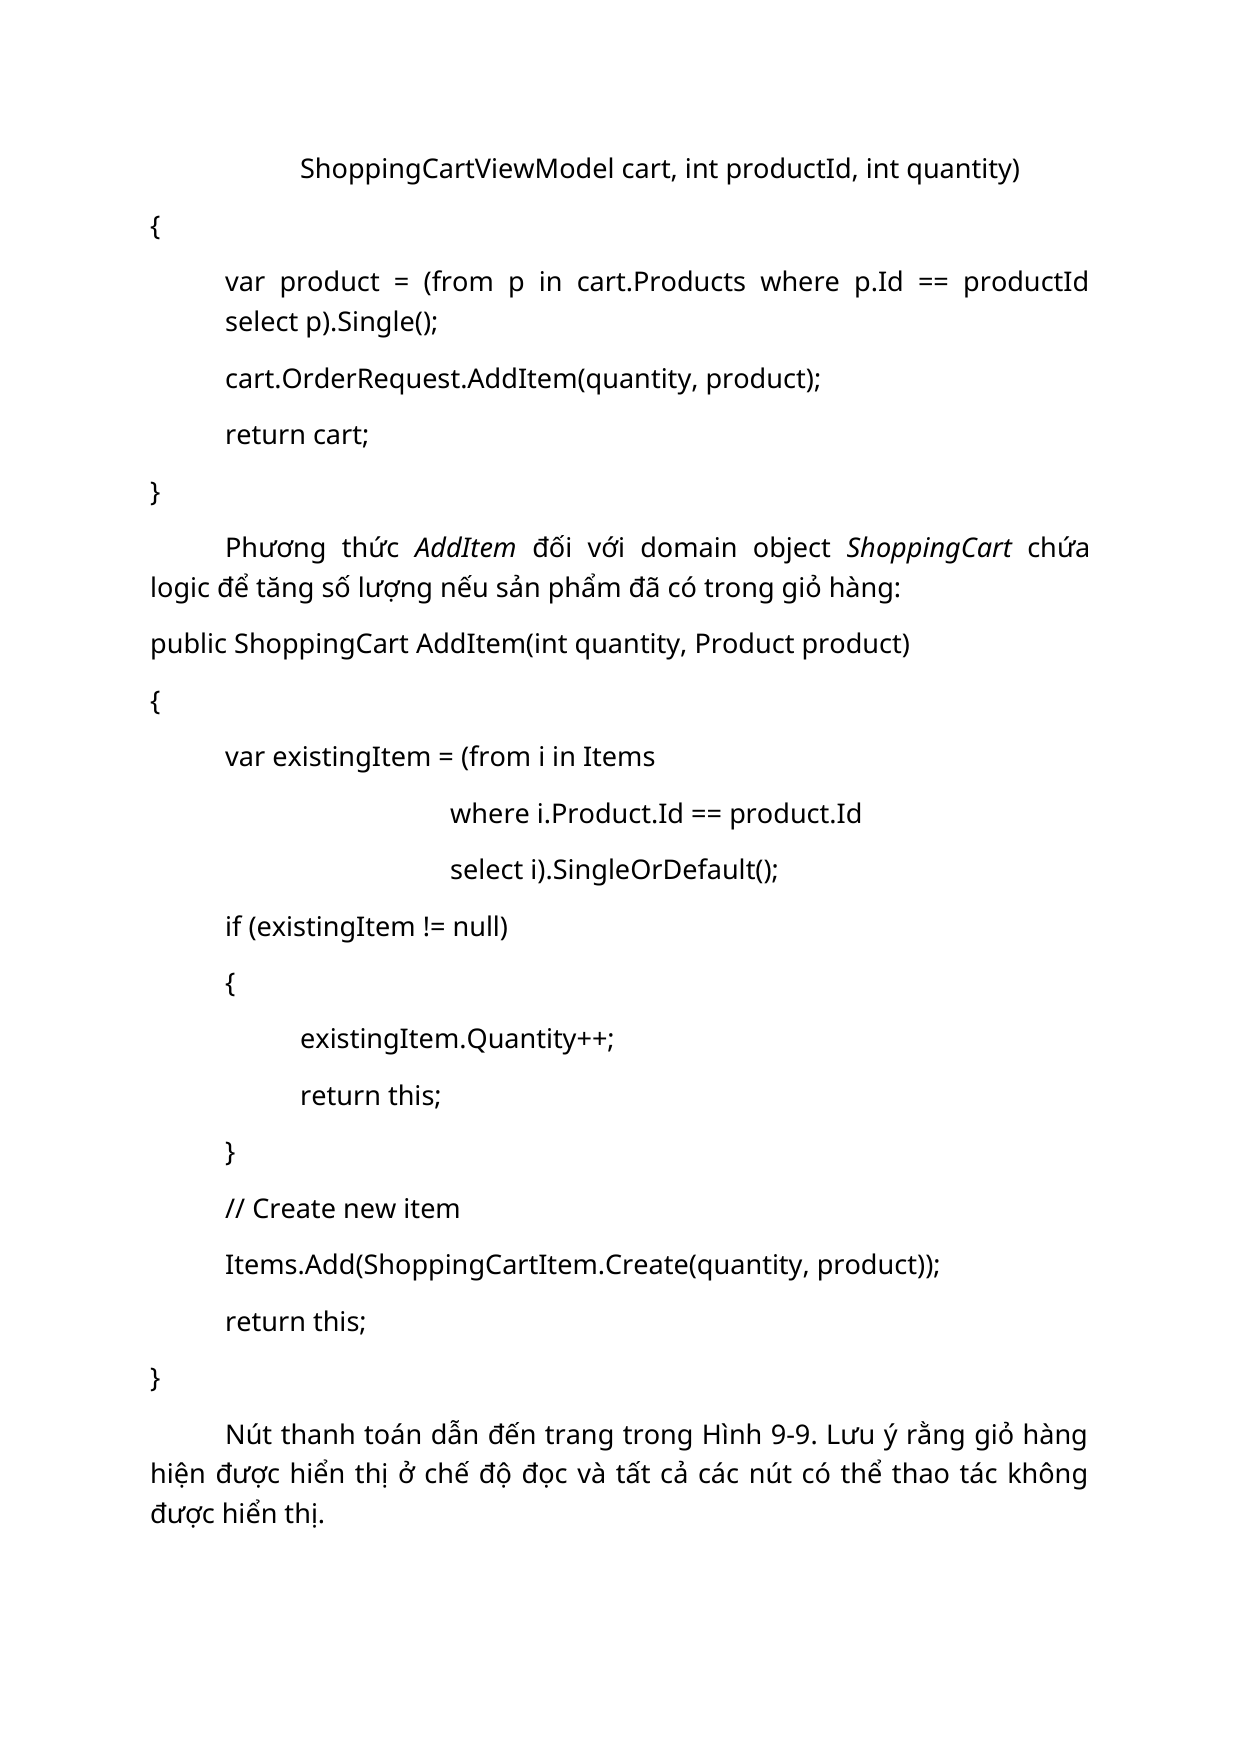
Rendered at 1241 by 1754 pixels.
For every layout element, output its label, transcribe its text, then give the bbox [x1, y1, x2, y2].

text Phương thức AddItem đối với domain object ShoppingCart chứa logic để tăng số lượng nếu sản phẩm đã có trong giỏ hàng: [150, 528, 1090, 605]
text return this; [225, 1302, 1090, 1339]
text { [225, 963, 1090, 1000]
text Items.Add(ShoppingCartItem.Create(quantity, product)); [225, 1246, 1090, 1283]
text where i.Product.Id == product.Id [450, 794, 1090, 831]
text Nút thanh toán dẫn đến trang trong Hình 9-9. Lưu ý rằng giỏ hàng hiện được hiển thị ở chế độ đọc và tất cả các nút có thể thao tác không được hiển thị. [150, 1415, 1090, 1532]
text cart.OrderRequest.AddItem(quantity, product); [225, 359, 1090, 396]
text } [225, 1133, 1090, 1170]
text return this; [300, 1076, 1090, 1113]
text { [150, 681, 1090, 718]
text var product = (from p in cart.Products where p.Id == productId select p).Single(); [225, 263, 1090, 339]
text var existingItem = (from i in Items [225, 738, 1090, 774]
text return cart; [225, 416, 1090, 452]
text if (existingItem != null) [225, 907, 1090, 944]
text public ShoppingCart AddItem(int quantity, Product product) [150, 625, 1090, 662]
text } [150, 472, 1090, 509]
text } [150, 1359, 1090, 1396]
text { [150, 206, 1090, 243]
text select i).SingleOrDefault(); [450, 851, 1090, 887]
text existingItem.Quantity++; [300, 1020, 1090, 1057]
text // Create new item [225, 1189, 1090, 1226]
text ShoppingCartViewModel cart, int productId, int quantity) [225, 150, 1090, 187]
